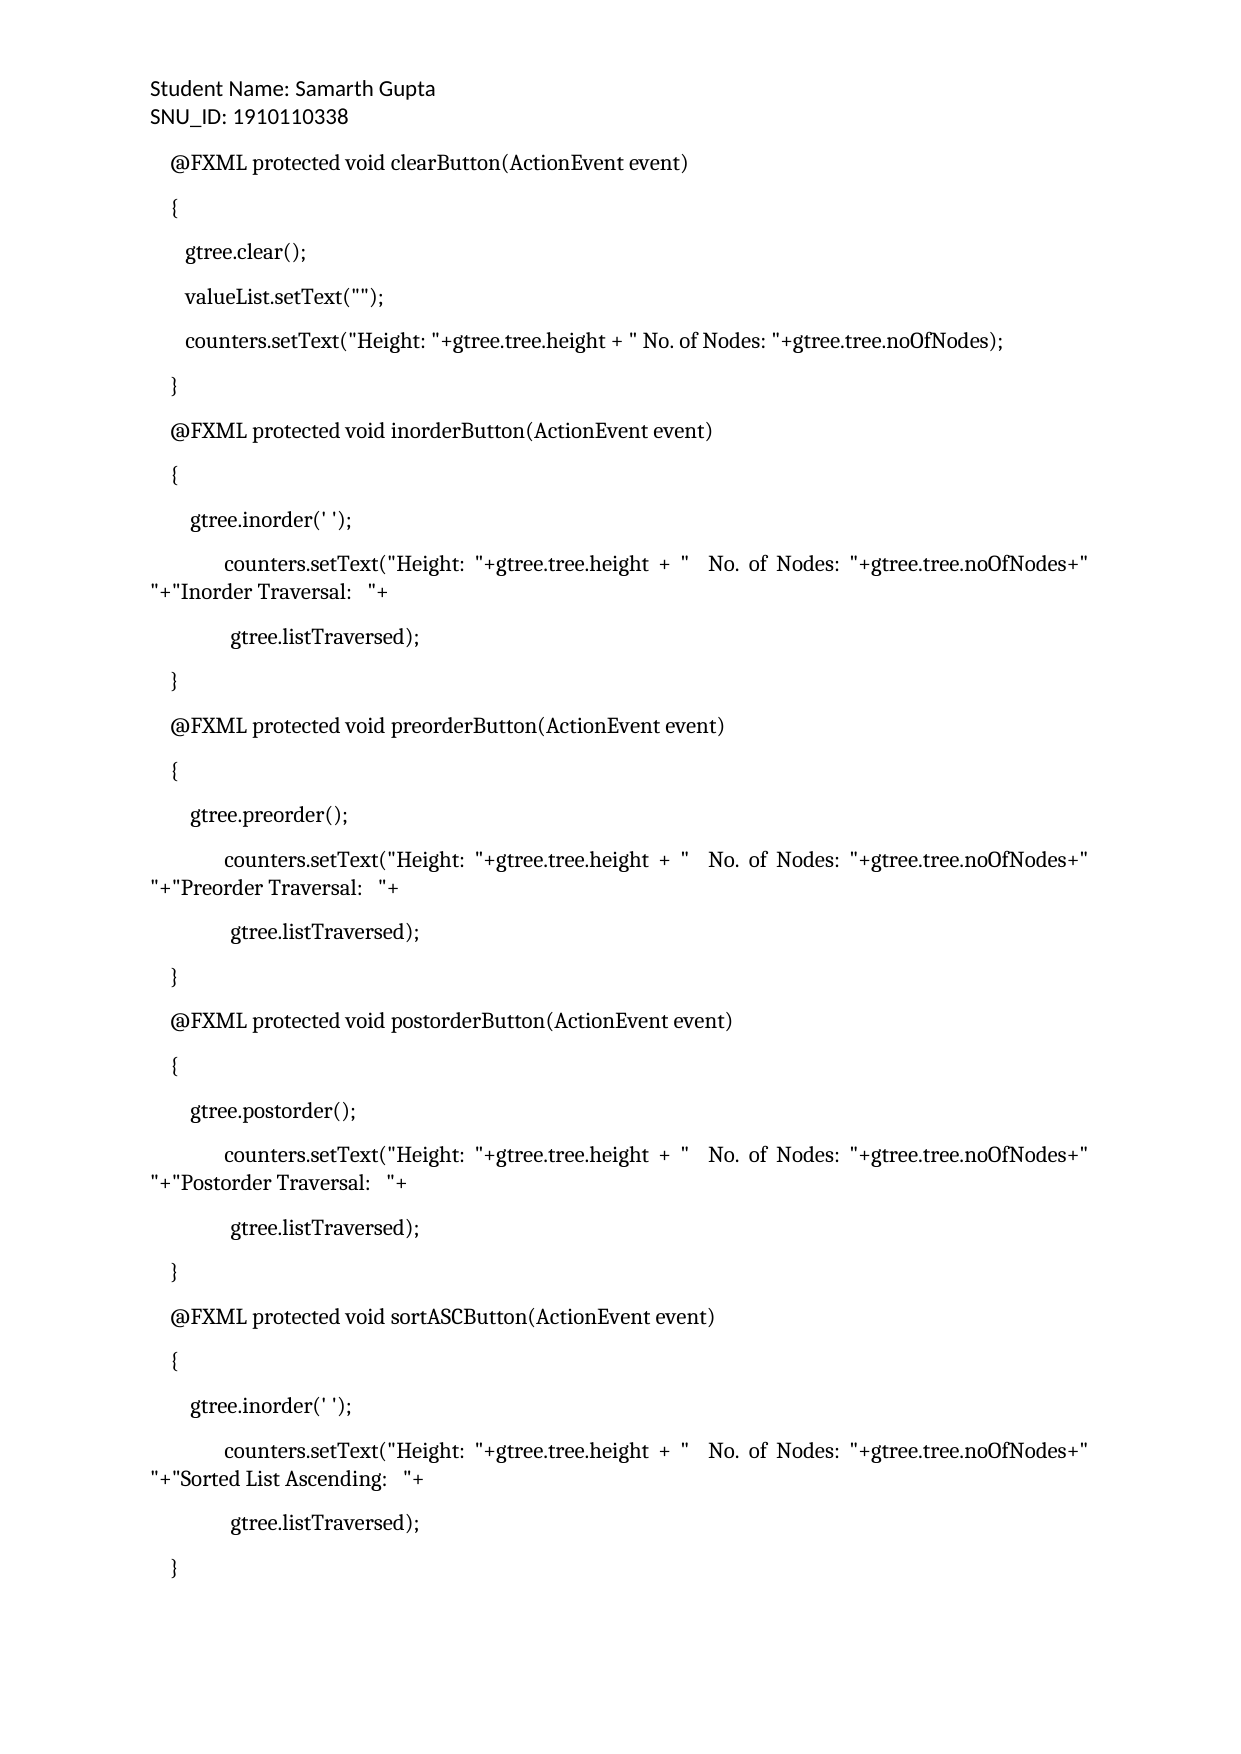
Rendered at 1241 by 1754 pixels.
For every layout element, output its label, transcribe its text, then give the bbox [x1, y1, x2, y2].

text counters.setText("Height: "+gtree.tree.height + " No. of Nodes: "+gtree.tree.noOfNodes+" "+"Preorder Traversal: "+ [150, 847, 1090, 901]
text } [150, 1259, 1090, 1286]
text { [150, 1053, 1090, 1079]
text gtree.listTraversed); [150, 1214, 1090, 1241]
text @FXML protected void sortASCButton(ActionEvent event) [150, 1304, 1090, 1330]
text counters.setText("Height: "+gtree.tree.height + " No. of Nodes: "+gtree.tree.noOfNodes); [150, 328, 1090, 355]
text @FXML protected void clearButton(ActionEvent event) [150, 150, 1090, 176]
text @FXML protected void postorderButton(ActionEvent event) [150, 1008, 1090, 1035]
text { [150, 194, 1090, 221]
text valueList.setText(""); [150, 284, 1090, 310]
text { [150, 757, 1090, 784]
text counters.setText("Height: "+gtree.tree.height + " No. of Nodes: "+gtree.tree.noOfNodes+" "+"Postorder Traversal: "+ [150, 1142, 1090, 1196]
text gtree.listTraversed); [150, 624, 1090, 650]
text gtree.listTraversed); [150, 1510, 1090, 1536]
text gtree.listTraversed); [150, 919, 1090, 946]
text gtree.clear(); [150, 239, 1090, 266]
text } [150, 1554, 1090, 1581]
text } [150, 373, 1090, 399]
text counters.setText("Height: "+gtree.tree.height + " No. of Nodes: "+gtree.tree.noOfNodes+" "+"Inorder Traversal: "+ [150, 551, 1090, 606]
text { [150, 1348, 1090, 1375]
text gtree.preorder(); [150, 802, 1090, 828]
text { [150, 462, 1090, 488]
text counters.setText("Height: "+gtree.tree.height + " No. of Nodes: "+gtree.tree.noOfNodes+" "+"Sorted List Ascending: "+ [150, 1437, 1090, 1492]
text @FXML protected void inorderButton(ActionEvent event) [150, 417, 1090, 444]
text gtree.inorder(' '); [150, 1393, 1090, 1419]
text @FXML protected void preorderButton(ActionEvent event) [150, 713, 1090, 739]
text gtree.postorder(); [150, 1097, 1090, 1124]
text gtree.inorder(' '); [150, 507, 1090, 533]
text } [150, 964, 1090, 990]
text } [150, 668, 1090, 695]
